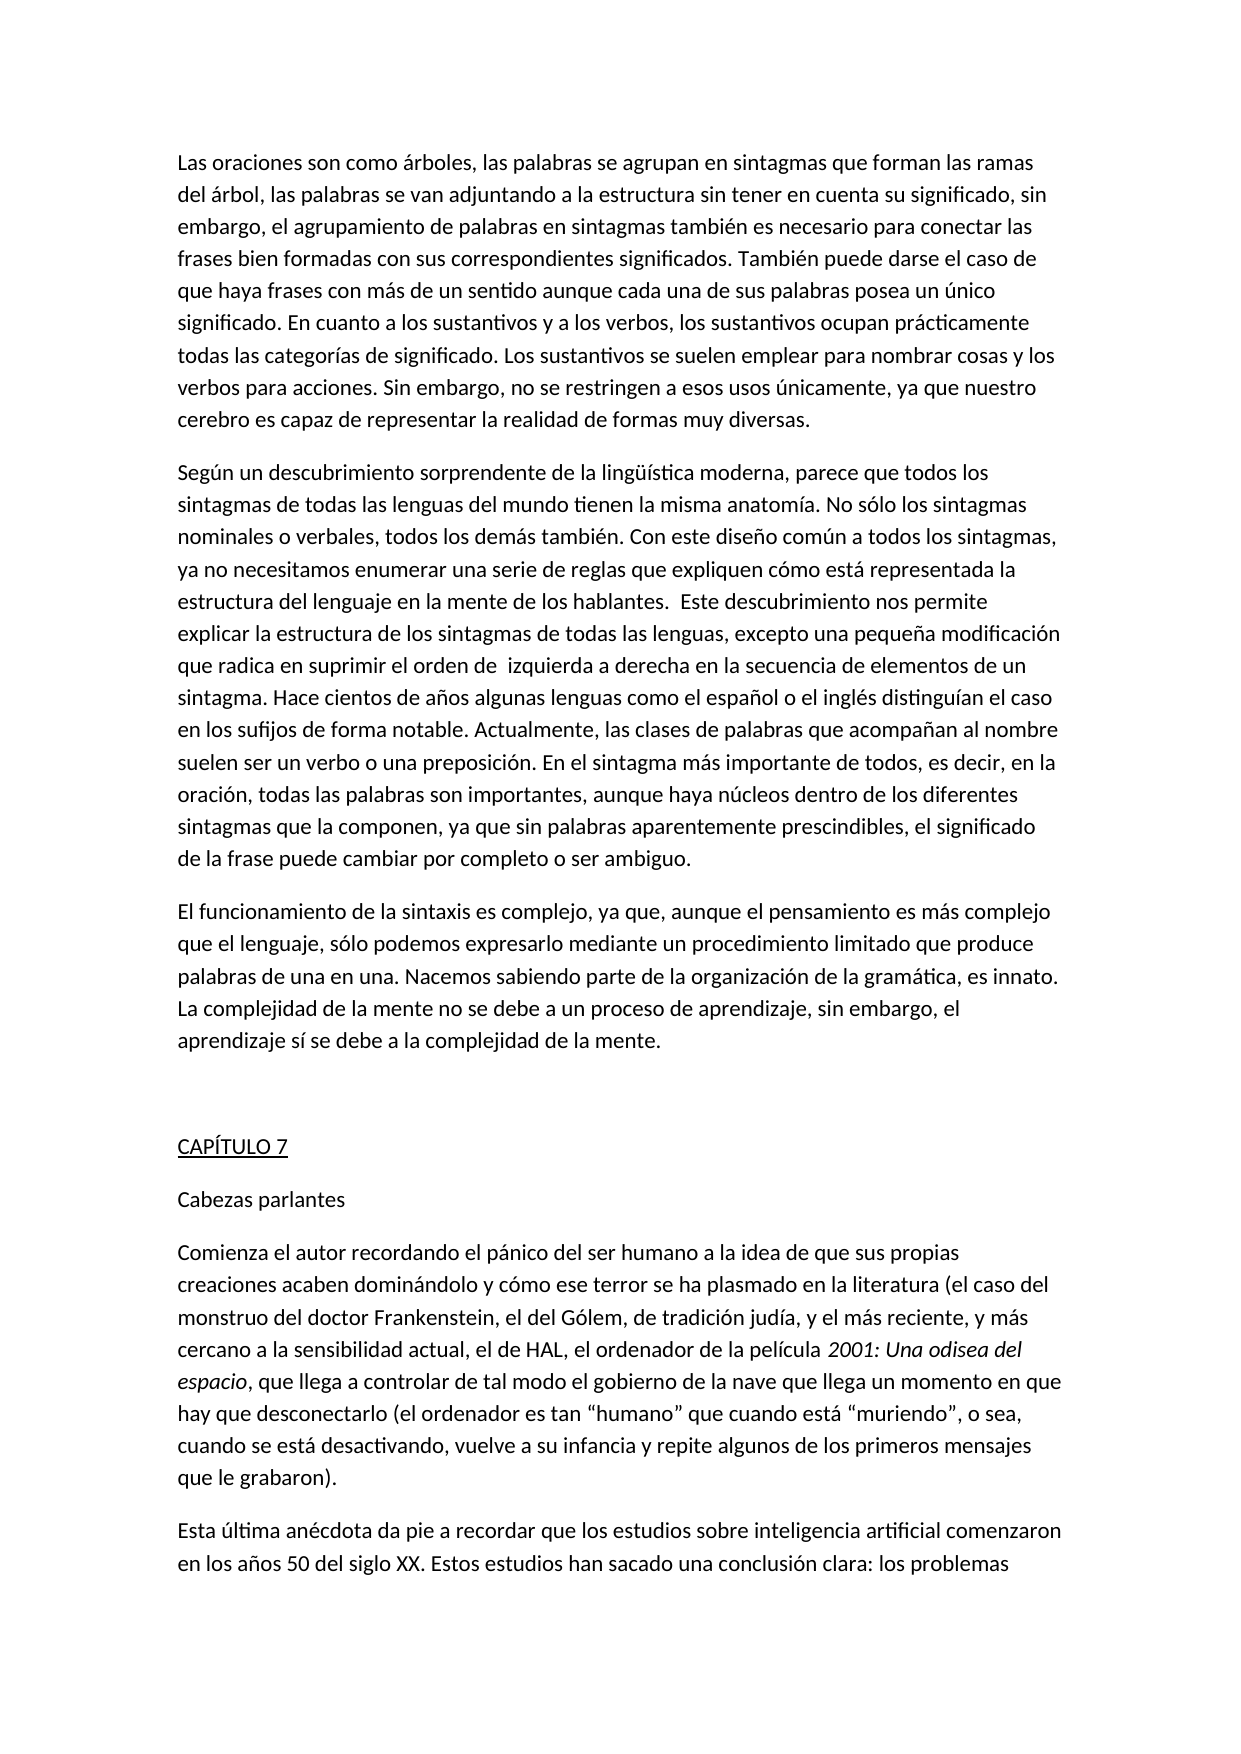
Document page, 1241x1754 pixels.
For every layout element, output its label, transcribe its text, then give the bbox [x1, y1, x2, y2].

text Las oraciones son como árboles, las palabras se agrupan en sintagmas que forman las ramas del árbol, las palabras se van adjuntando a la estructura sin tener en cuenta su significado, sin embargo, el agrupamiento de palabras en sintagmas también es necesario para conectar las frases bien formadas con sus correspondientes significados. También puede darse el caso de que haya frases con más de un sentido aunque cada una de sus palabras posea un único significado. En cuanto a los sustantivos y a los verbos, los sustantivos ocupan prácticamente todas las categorías de significado. Los sustantivos se suelen emplear para nombrar cosas y los verbos para acciones. Sin embargo, no se restringen a esos usos únicamente, ya que nuestro cerebro es capaz de representar la realidad de formas muy diversas. [177, 148, 1063, 433]
text Comienza el autor recordando el pánico del ser humano a la idea de que sus propias creaciones acaben dominándolo y cómo ese terror se ha plasmado en la literatura (el caso del monstruo del doctor Frankenstein, el del Gólem, de tradición judía, y el más reciente, y más cercano a la sensibilidad actual, el de HAL, el ordenador de la película 2001: Una odisea del espacio, que llega a controlar de tal modo el gobierno de la nave que llega un momento en que hay que desconectarlo (el ordenador es tan “humano” que cuando está “muriendo”, o sea, cuando se está desactivando, vuelve a su infancia y repite algunos de los primeros mensajes que le grabaron). [177, 1238, 1063, 1492]
text CAPÍTULO 7 [177, 1132, 1063, 1160]
text Según un descubrimiento sorprendente de la lingüística moderna, parece que todos los sintagmas de todas las lenguas del mundo tienen la misma anatomía. No sólo los sintagmas nominales o verbales, todos los demás también. Con este diseño común a todos los sintagmas, ya no necesitamos enumerar una serie de reglas que expliquen cómo está representada la estructura del lenguaje en la mente de los hablantes. Este descubrimiento nos permite explicar la estructura de los sintagmas de todas las lenguas, excepto una pequeña modificación que radica en suprimir el orden de izquierda a derecha en la secuencia de elementos de un sintagma. Hace cientos de años algunas lenguas como el español o el inglés distinguían el caso en los sufijos de forma notable. Actualmente, las clases de palabras que acompañan al nombre suelen ser un verbo o una preposición. En el sintagma más importante de todos, es decir, en la oración, todas las palabras son importantes, aunque haya núcleos dentro de los diferentes sintagmas que la componen, ya que sin palabras aparentemente prescindibles, el significado de la frase puede cambiar por completo o ser ambiguo. [177, 458, 1063, 872]
text El funcionamiento de la sintaxis es complejo, ya que, aunque el pensamiento es más complejo que el lenguaje, sólo podemos expresarlo mediante un procedimiento limitado que produce palabras de una en una. Nacemos sabiendo parte de la organización de la gramática, es innato. La complejidad de la mente no se debe a un proceso de aprendizaje, sin embargo, el aprendizaje sí se debe a la complejidad de la mente. [177, 897, 1063, 1054]
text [177, 1517, 1063, 1577]
text Cabezas parlantes [177, 1185, 1063, 1213]
